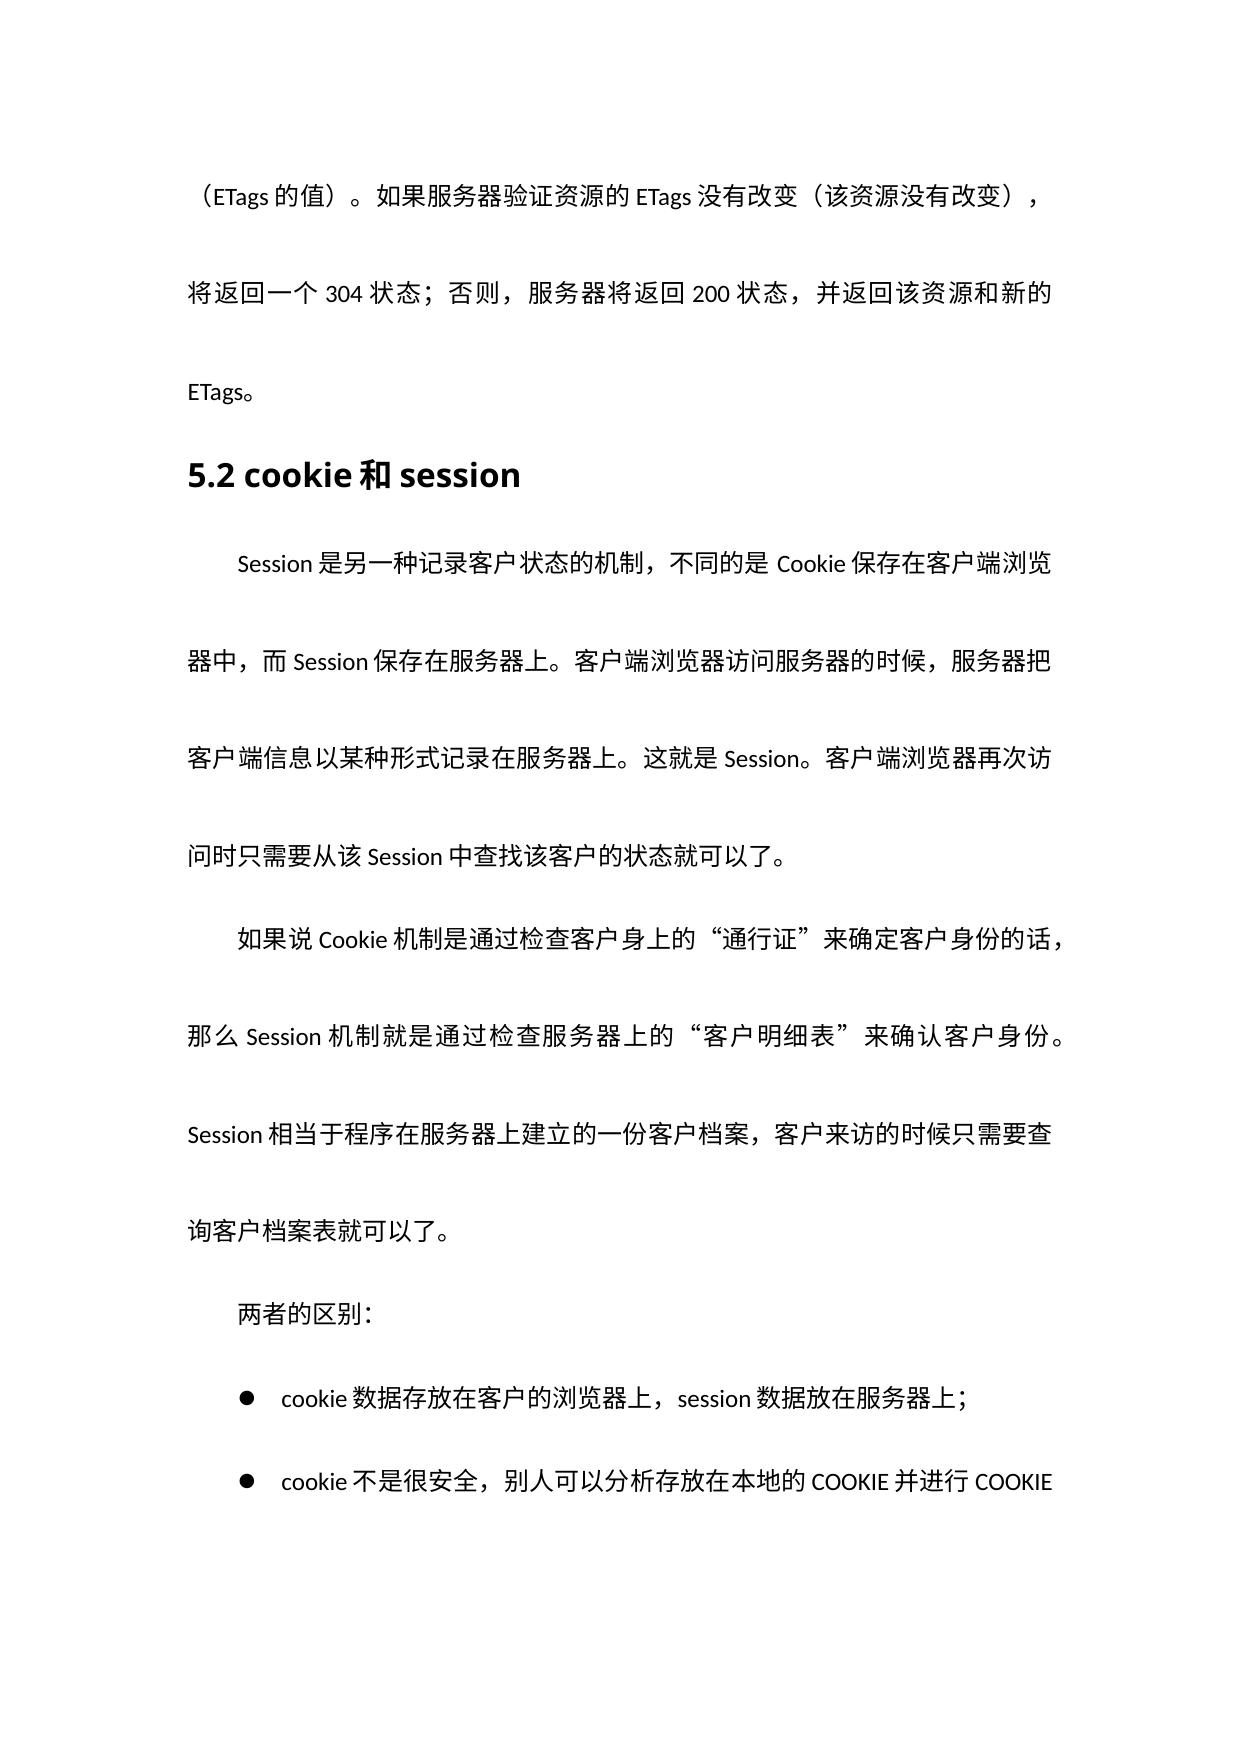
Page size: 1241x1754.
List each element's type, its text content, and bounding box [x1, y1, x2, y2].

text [187, 162, 1053, 422]
text 两者的区别： [187, 1281, 1053, 1346]
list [237, 1447, 1053, 1512]
text 如果说Cookie机制是通过检查客户身上的“通行证”来确定客户身份的话，那么Session机制就是通过检查服务器上的“客户明细表”来确认客户身份。Session相当于程序在服务器上建立的一份客户档案，客户来访的时候只需要查询客户档案表就可以了。 [187, 905, 1053, 1262]
text Session是另一种记录客户状态的机制，不同的是Cookie保存在客户端浏览器中，而Session保存在服务器上。客户端浏览器访问服务器的时候，服务器把客户端信息以某种形式记录在服务器上。这就是Session。客户端浏览器再次访问时只需要从该Session中查找该客户的状态就可以了。 [187, 529, 1053, 887]
subtitle 5.2 cookie和session [187, 440, 1053, 505]
list cookie数据存放在客户的浏览器上，session数据放在服务器上； [237, 1364, 1053, 1429]
